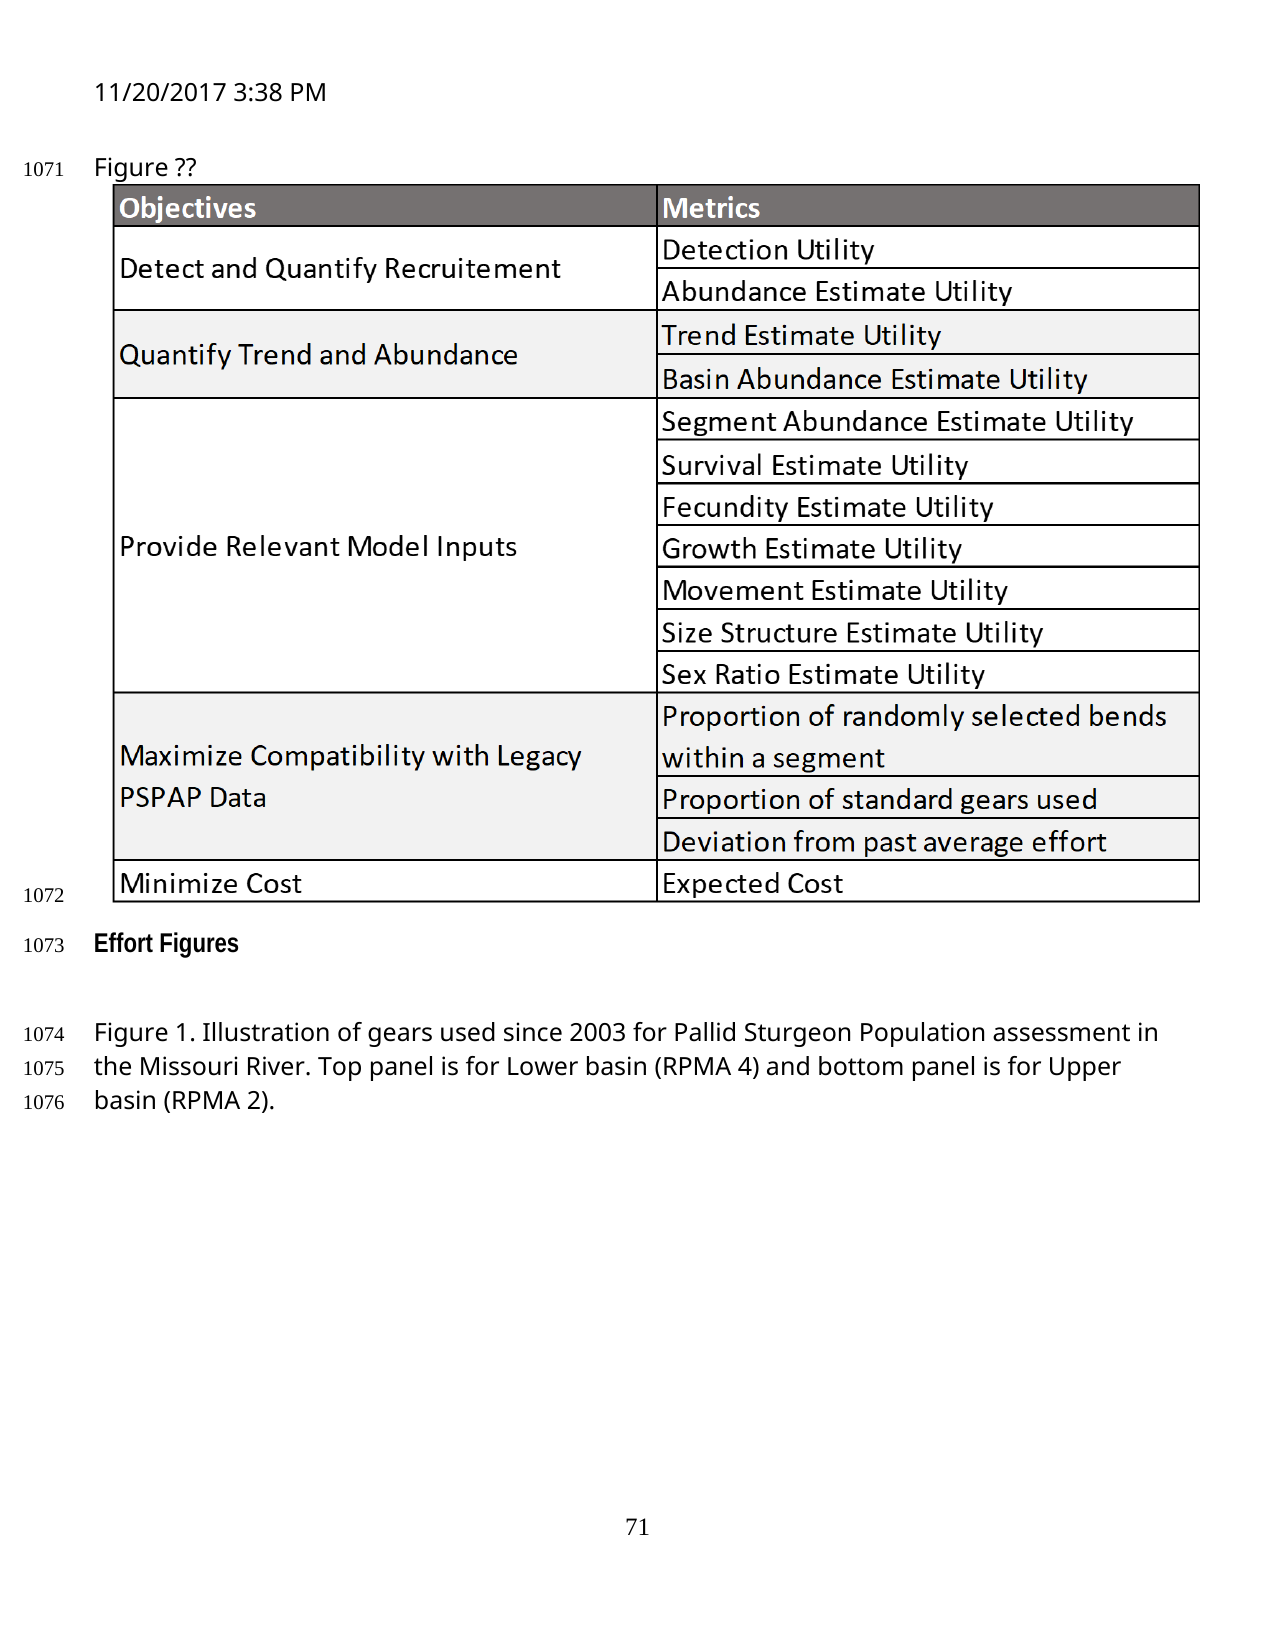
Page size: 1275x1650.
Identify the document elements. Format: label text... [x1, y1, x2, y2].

subtitle Effort Figures [94, 927, 1181, 958]
picture [112, 184, 1200, 903]
